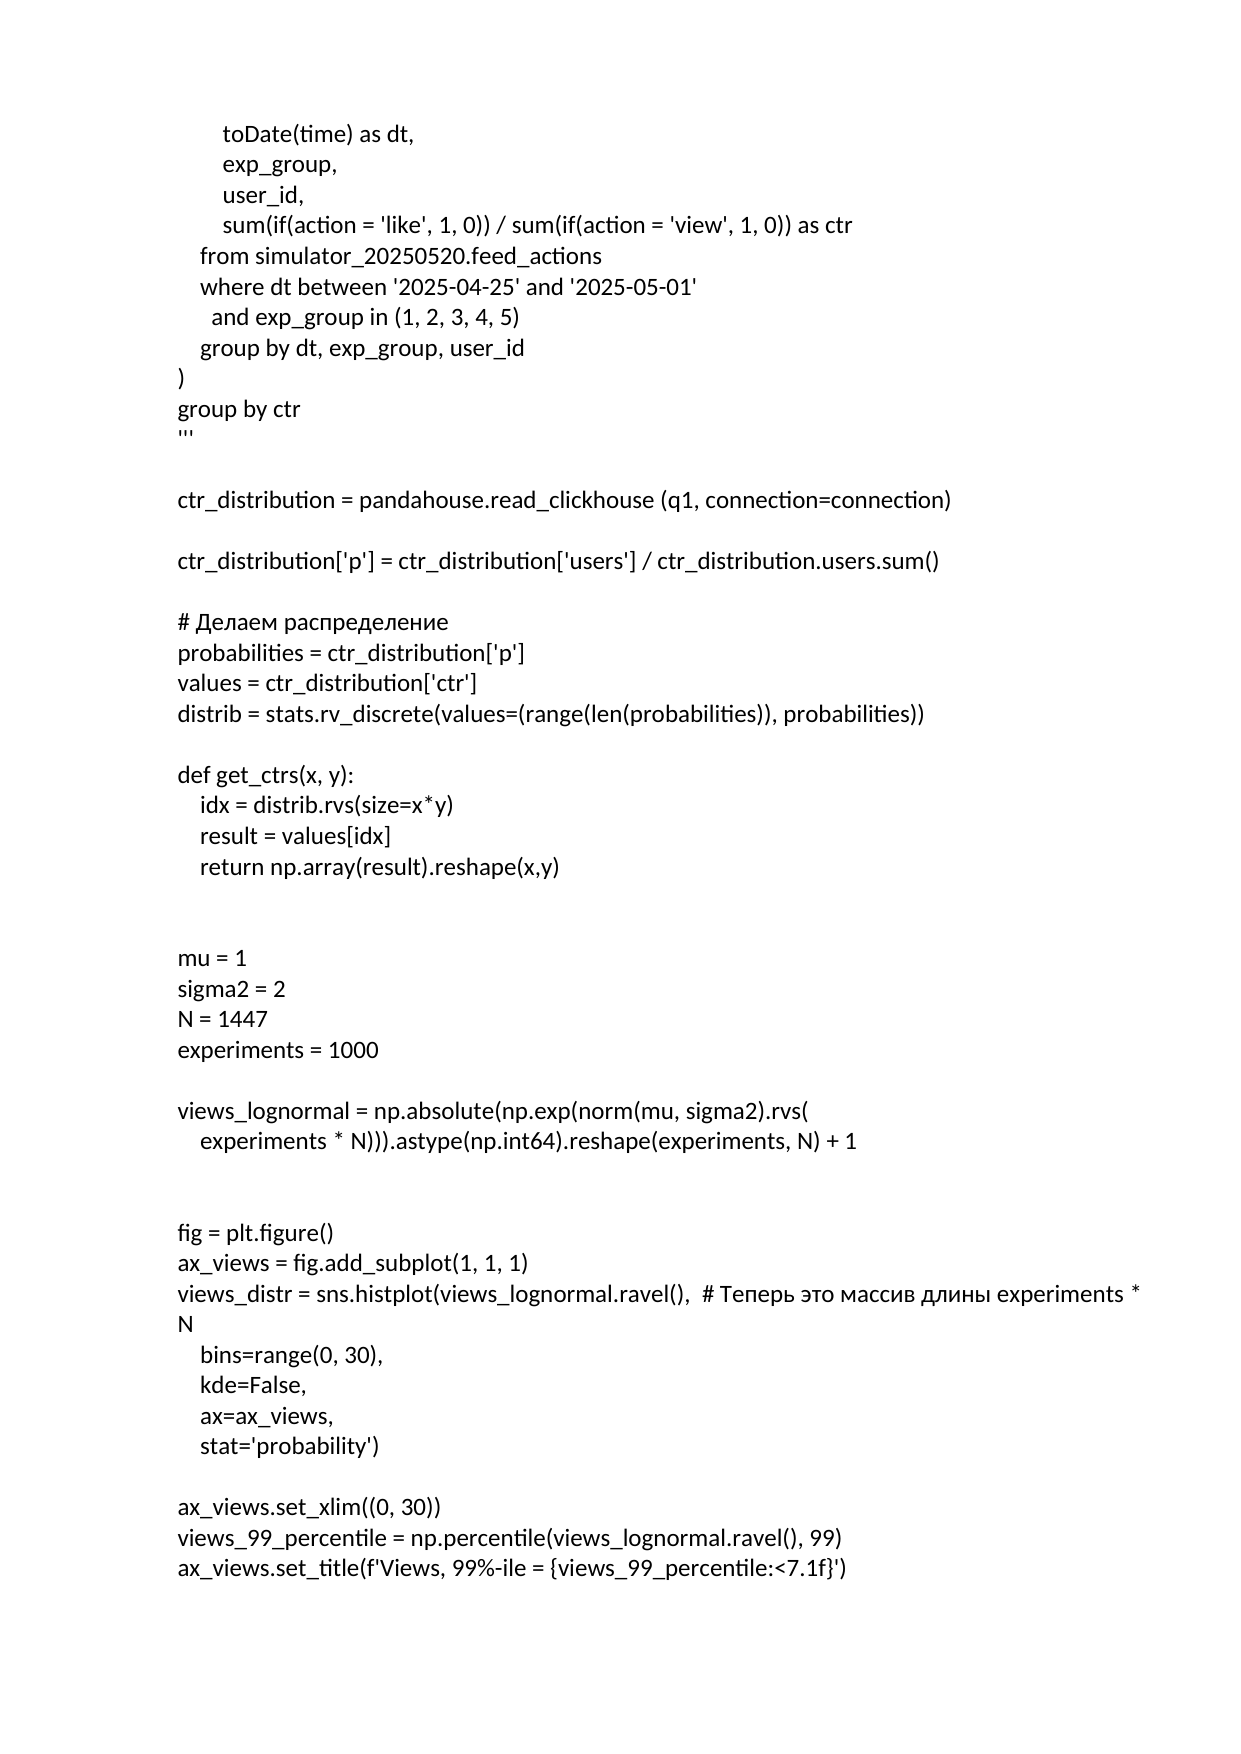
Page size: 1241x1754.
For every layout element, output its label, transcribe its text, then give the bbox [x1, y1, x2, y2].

text bins=range(0, 30), [177, 1339, 1152, 1369]
text # Делаем распределение [177, 606, 1152, 637]
text experiments * N))).astype(np.int64).reshape(experiments, N) + 1 [177, 1125, 1152, 1156]
text group by ctr [177, 393, 1152, 423]
text views_lognormal = np.absolute(np.exp(norm(mu, sigma2).rvs( [177, 1095, 1152, 1125]
text values = ctr_distribution['ctr'] [177, 667, 1152, 698]
text mu = 1 [177, 942, 1152, 973]
text ax_views.set_xlim((0, 30)) [177, 1492, 1152, 1522]
text views_distr = sns.histplot(views_lognormal.ravel(), # Теперь это массив длины experiments * N [177, 1278, 1152, 1339]
text ''' [177, 423, 1152, 454]
text ctr_distribution['p'] = ctr_distribution['users'] / ctr_distribution.users.sum() [177, 545, 1152, 576]
text def get_ctrs(x, y): [177, 759, 1152, 789]
text stat='probability') [177, 1431, 1152, 1461]
text ) [177, 362, 1152, 393]
text where dt between '2025-04-25' and '2025-05-01' [177, 271, 1152, 301]
text and exp_group in (1, 2, 3, 4, 5) [177, 301, 1152, 332]
text idx = distrib.rvs(size=x*y) [177, 789, 1152, 820]
text ctr_distribution = pandahouse.read_clickhouse (q1, connection=connection) [177, 484, 1152, 515]
text toDate(time) as dt, [177, 118, 1152, 149]
text from simulator_20250520.feed_actions [177, 240, 1152, 271]
text kde=False, [177, 1369, 1152, 1400]
text probabilities = ctr_distribution['p'] [177, 637, 1152, 667]
text sum(if(action = 'like', 1, 0)) / sum(if(action = 'view', 1, 0)) as ctr [177, 210, 1152, 240]
text views_99_percentile = np.percentile(views_lognormal.ravel(), 99) [177, 1522, 1152, 1553]
text distrib = stats.rv_discrete(values=(range(len(probabilities)), probabilities)) [177, 698, 1152, 728]
text exp_group, [177, 149, 1152, 179]
text ax_views = fig.add_subplot(1, 1, 1) [177, 1247, 1152, 1278]
text user_id, [177, 179, 1152, 210]
text experiments = 1000 [177, 1034, 1152, 1064]
text sigma2 = 2 [177, 973, 1152, 1003]
text fig = plt.figure() [177, 1217, 1152, 1247]
text return np.array(result).reshape(x,y) [177, 851, 1152, 881]
text group by dt, exp_group, user_id [177, 332, 1152, 362]
text ax=ax_views, [177, 1400, 1152, 1431]
text ax_views.set_title(f'Views, 99%-ile = {views_99_percentile:<7.1f}') [177, 1553, 1152, 1583]
text result = values[idx] [177, 820, 1152, 851]
text N = 1447 [177, 1003, 1152, 1034]
